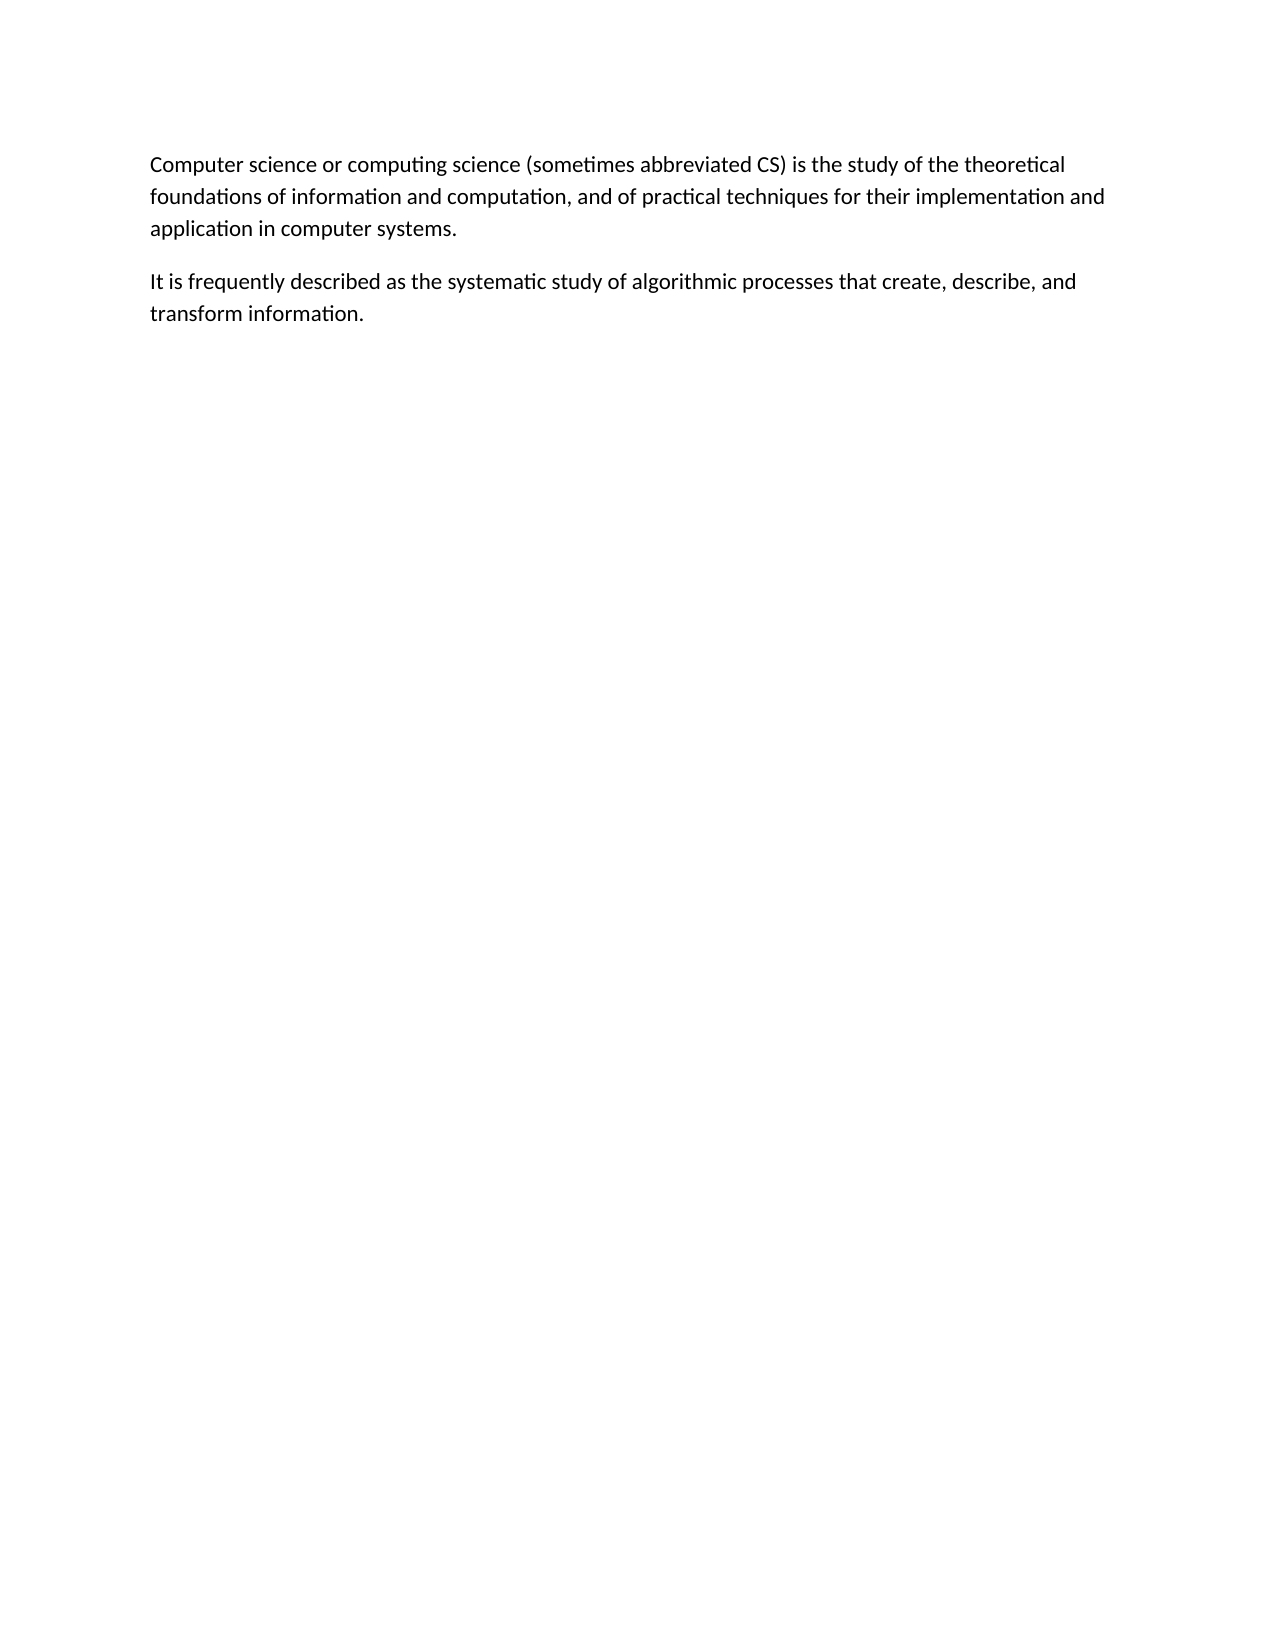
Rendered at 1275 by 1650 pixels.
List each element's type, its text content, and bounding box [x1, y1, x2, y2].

text Computer science or computing science (sometimes abbreviated CS) is the study of the theoretical foundations of information and computation, and of practical techniques for their implementation and application in computer systems. [150, 150, 1125, 242]
text It is frequently described as the systematic study of algorithmic processes that create, describe, and transform information. [150, 267, 1125, 328]
